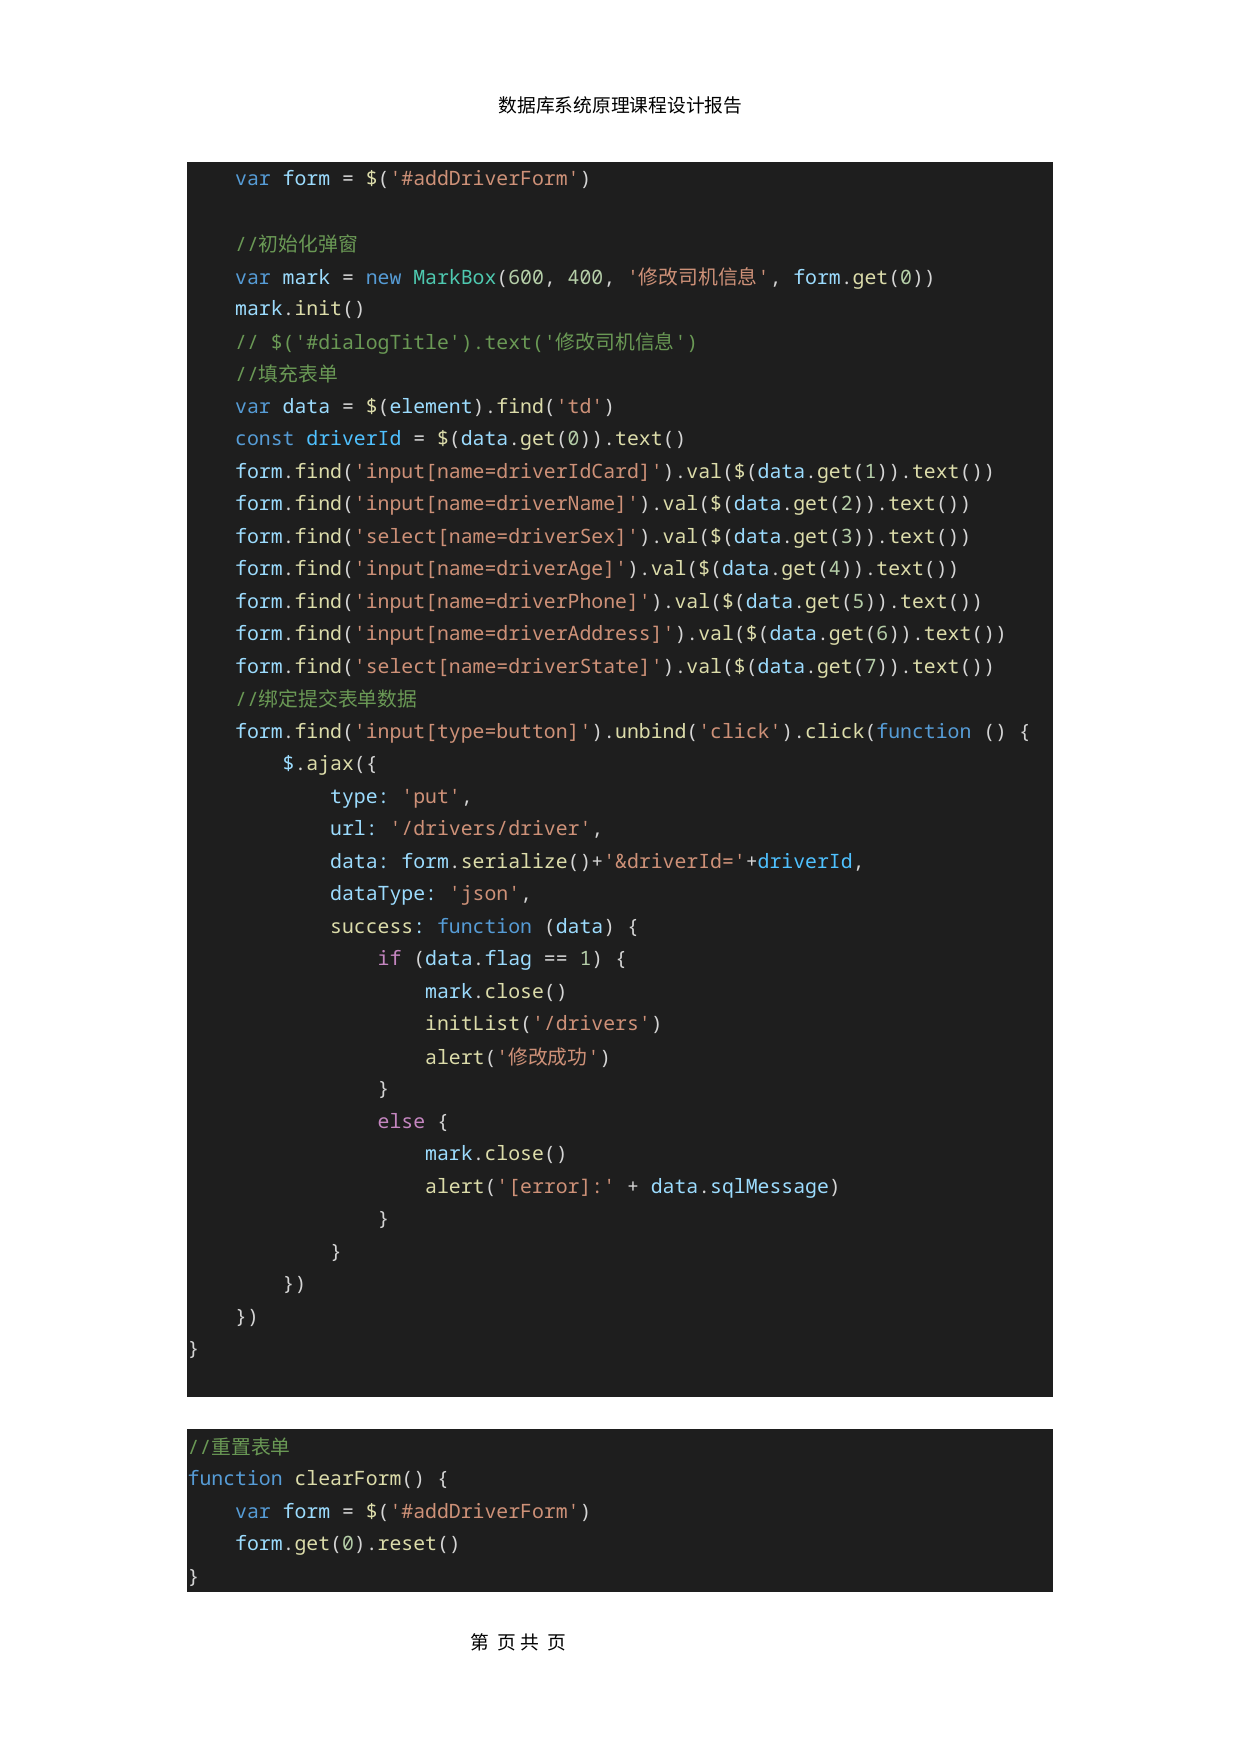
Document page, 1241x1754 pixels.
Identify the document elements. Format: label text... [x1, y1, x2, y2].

text var mark = new MarkBox(600, 400, '修改司机信息', form.get(0)) [187, 259, 1053, 292]
text var form = $('#addDriverForm') [187, 1494, 1053, 1527]
text form.find('input[name=driverAddress]').val($(data.get(6)).text()) [187, 617, 1053, 649]
text // $('#dialogTitle').text('修改司机信息') [187, 324, 1053, 357]
text form.find('input[name=driverName]').val($(data.get(2)).text()) [187, 487, 1053, 519]
text }) [187, 1299, 1053, 1332]
text } [187, 1202, 1053, 1234]
text form.find('input[type=button]').unbind('click').click(function () { [187, 714, 1053, 747]
text const driverId = $(data.get(0)).text() [187, 422, 1053, 454]
text function clearForm() { [187, 1462, 1053, 1494]
text } [187, 1559, 1053, 1592]
text alert('修改成功') [187, 1039, 1053, 1072]
text form.find('select[name=driverState]').val($(data.get(7)).text()) [187, 649, 1053, 682]
text type: 'put', [187, 779, 1053, 812]
text form.get(0).reset() [187, 1527, 1053, 1559]
text //绑定提交表单数据 [187, 682, 1053, 714]
text var form = $('#addDriverForm') [187, 162, 1053, 194]
text //填充表单 [187, 357, 1053, 389]
text alert('[error]:' + data.sqlMessage) [187, 1169, 1053, 1202]
text mark.init() [187, 292, 1053, 324]
text var data = $(element).find('td') [187, 389, 1053, 422]
text mark.close() [187, 974, 1053, 1007]
text } [187, 1332, 1053, 1364]
text //重置表单 [187, 1429, 1053, 1462]
text } [187, 1234, 1053, 1267]
text success: function (data) { [187, 909, 1053, 942]
text mark.close() [187, 1137, 1053, 1169]
text //初始化弹窗 [187, 227, 1053, 259]
text if (data.flag == 1) { [187, 942, 1053, 974]
text form.find('select[name=driverSex]').val($(data.get(3)).text()) [187, 519, 1053, 552]
text url: '/drivers/driver', [187, 812, 1053, 844]
text form.find('input[name=driverPhone]').val($(data.get(5)).text()) [187, 584, 1053, 617]
text form.find('input[name=driverAge]').val($(data.get(4)).text()) [187, 552, 1053, 584]
text initList('/drivers') [187, 1007, 1053, 1039]
text dataType: 'json', [187, 877, 1053, 909]
text data: form.serialize()+'&driverId='+driverId, [187, 844, 1053, 877]
text else { [187, 1104, 1053, 1137]
text } [187, 1072, 1053, 1104]
text form.find('input[name=driverIdCard]').val($(data.get(1)).text()) [187, 454, 1053, 487]
text }) [187, 1267, 1053, 1299]
text $.ajax({ [187, 747, 1053, 779]
